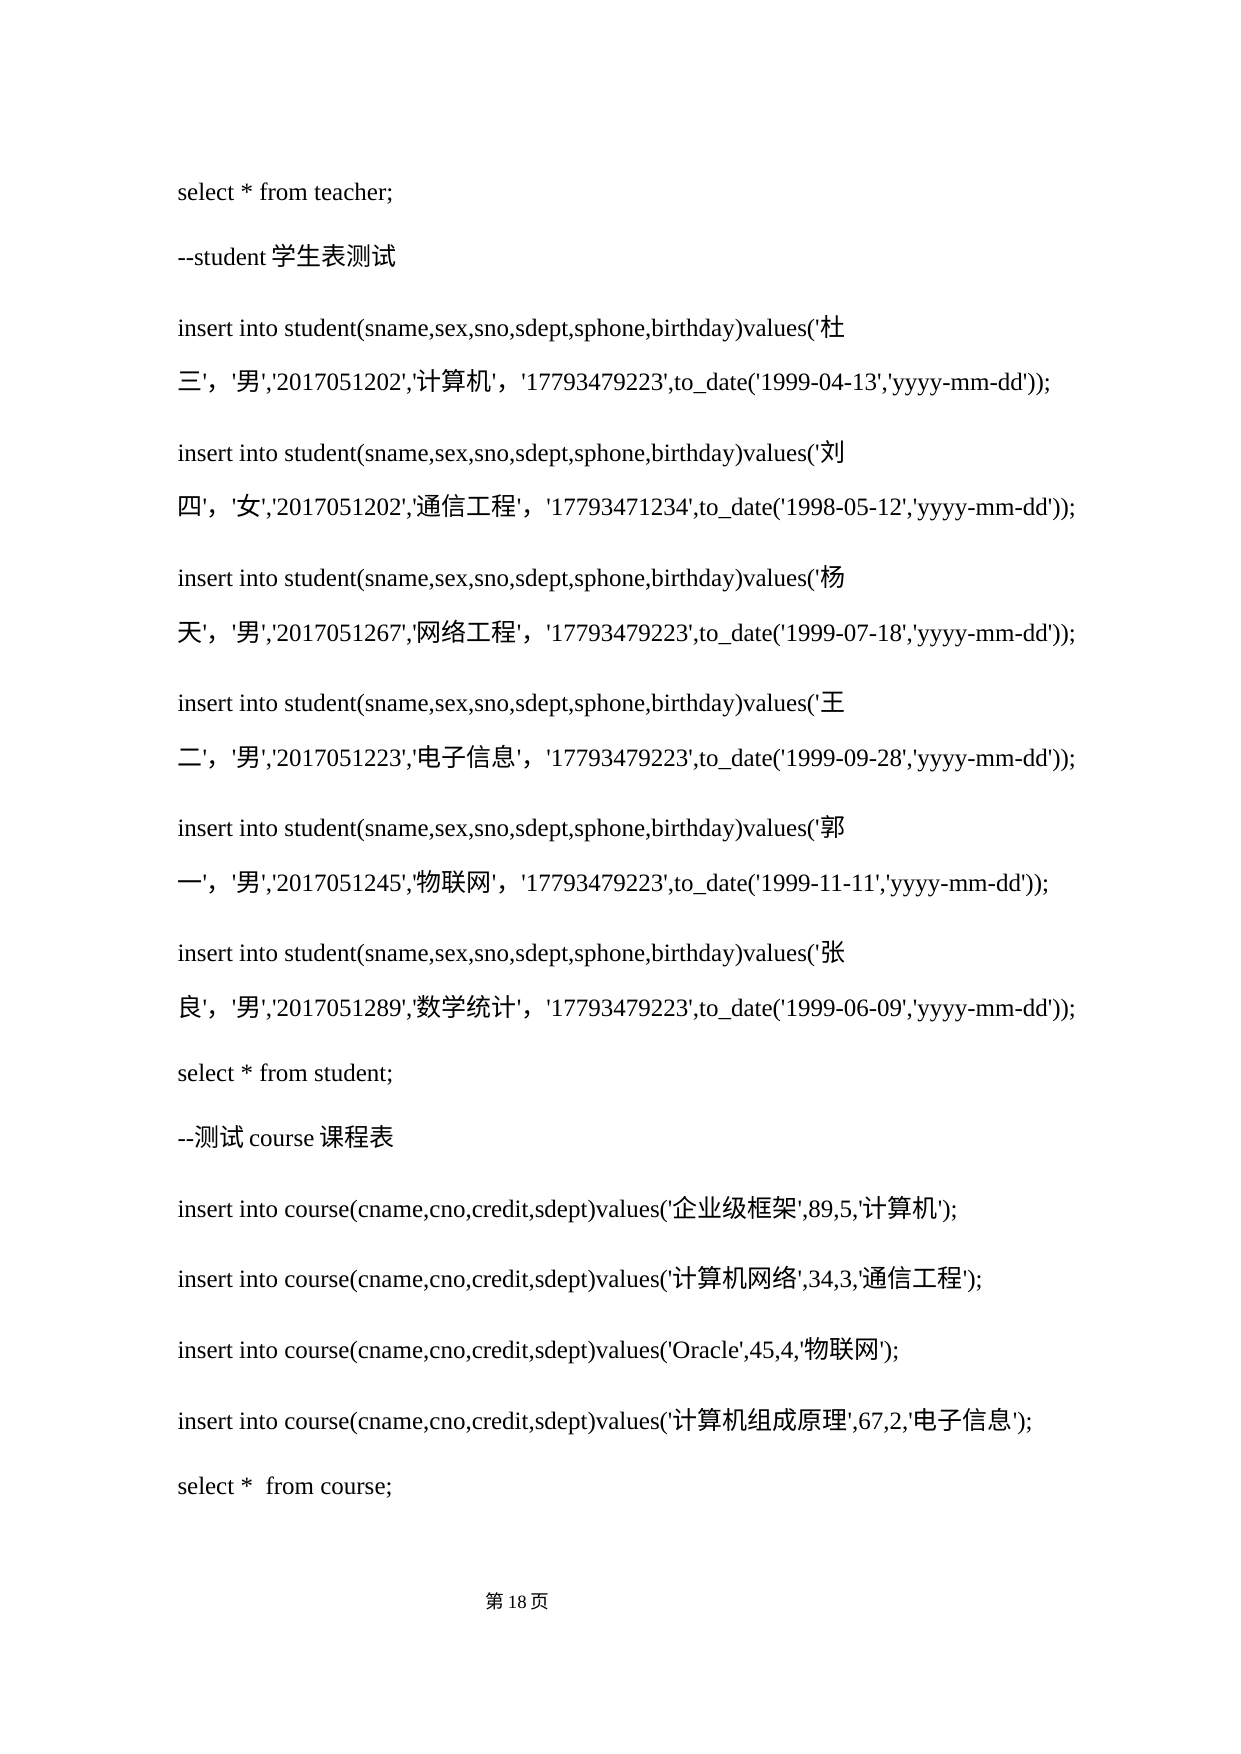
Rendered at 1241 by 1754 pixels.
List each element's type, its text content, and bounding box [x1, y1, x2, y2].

text insert into student(sname,sex,sno,sdept,sphone,birthday)values('张良'，'男','2017051289','数学统计'，'17793479223',to_date('1999-06-09','yyyy-mm-dd')); [177, 933, 1092, 1023]
text insert into student(sname,sex,sno,sdept,sphone,birthday)values('杜三'，'男','2017051202','计算机'，'17793479223',to_date('1999-04-13','yyyy-mm-dd')); [177, 307, 1092, 398]
text insert into course(cname,cno,credit,sdept)values('Oracle',45,4,'物联网'); [177, 1330, 1092, 1366]
text insert into course(cname,cno,credit,sdept)values('企业级框架',89,5,'计算机'); [177, 1188, 1092, 1224]
text --student学生表测试 [177, 237, 1092, 273]
text select * from student; [177, 1058, 1092, 1087]
text select * from course; [177, 1471, 1092, 1500]
text insert into course(cname,cno,credit,sdept)values('计算机组成原理',67,2,'电子信息'); [177, 1400, 1092, 1437]
text insert into student(sname,sex,sno,sdept,sphone,birthday)values('刘四'，'女','2017051202','通信工程'，'17793471234',to_date('1998-05-12','yyyy-mm-dd')); [177, 432, 1092, 523]
text select * from teacher; [177, 177, 1092, 206]
text --测试course课程表 [177, 1117, 1092, 1154]
text insert into course(cname,cno,credit,sdept)values('计算机网络',34,3,'通信工程'); [177, 1259, 1092, 1295]
text insert into student(sname,sex,sno,sdept,sphone,birthday)values('王二'，'男','2017051223','电子信息'，'17793479223',to_date('1999-09-28','yyyy-mm-dd')); [177, 683, 1092, 773]
text insert into student(sname,sex,sno,sdept,sphone,birthday)values('杨天'，'男','2017051267','网络工程'，'17793479223',to_date('1999-07-18','yyyy-mm-dd')); [177, 558, 1092, 648]
text insert into student(sname,sex,sno,sdept,sphone,birthday)values('郭一'，'男','2017051245','物联网'，'17793479223',to_date('1999-11-11','yyyy-mm-dd')); [177, 808, 1092, 898]
